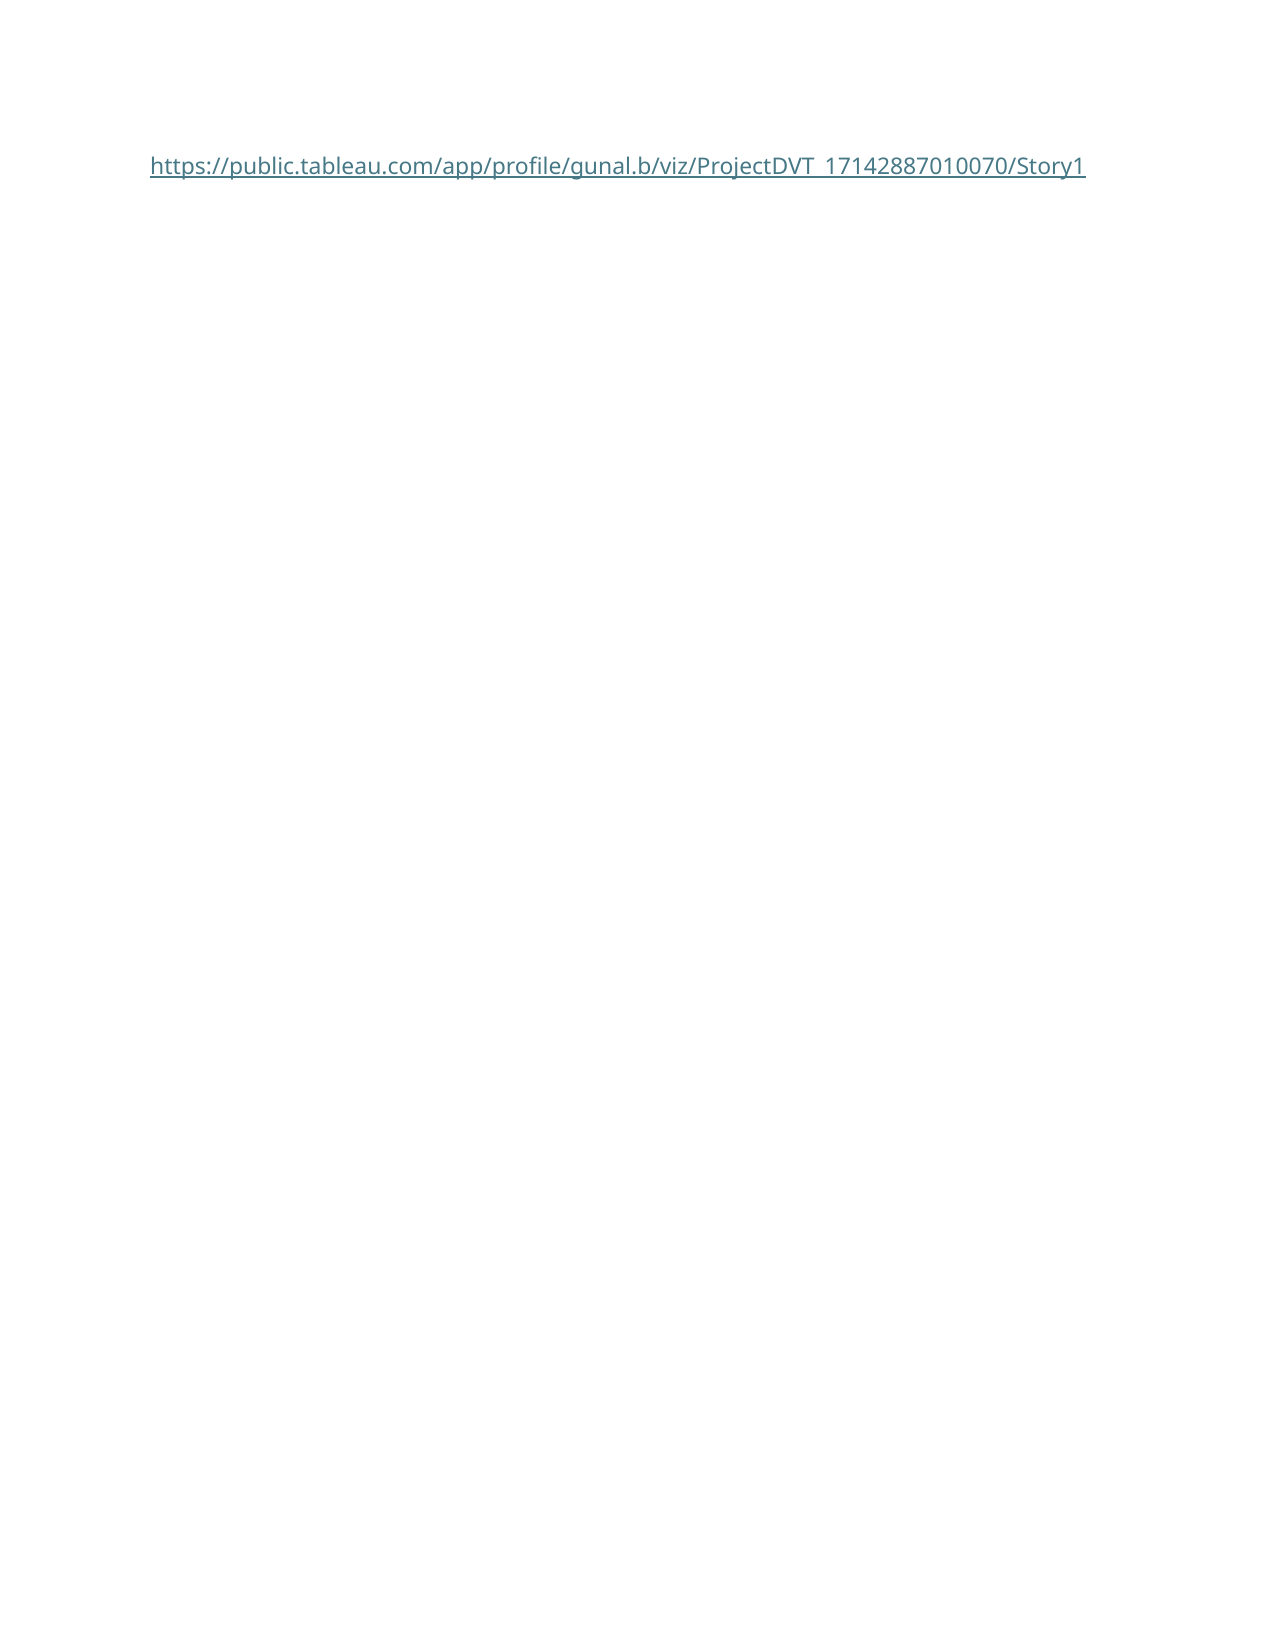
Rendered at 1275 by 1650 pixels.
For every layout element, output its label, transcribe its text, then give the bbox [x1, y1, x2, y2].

text https://public.tableau.com/app/profile/gunal.b/viz/ProjectDVT_17142887010070/Story1 [150, 150, 1125, 181]
